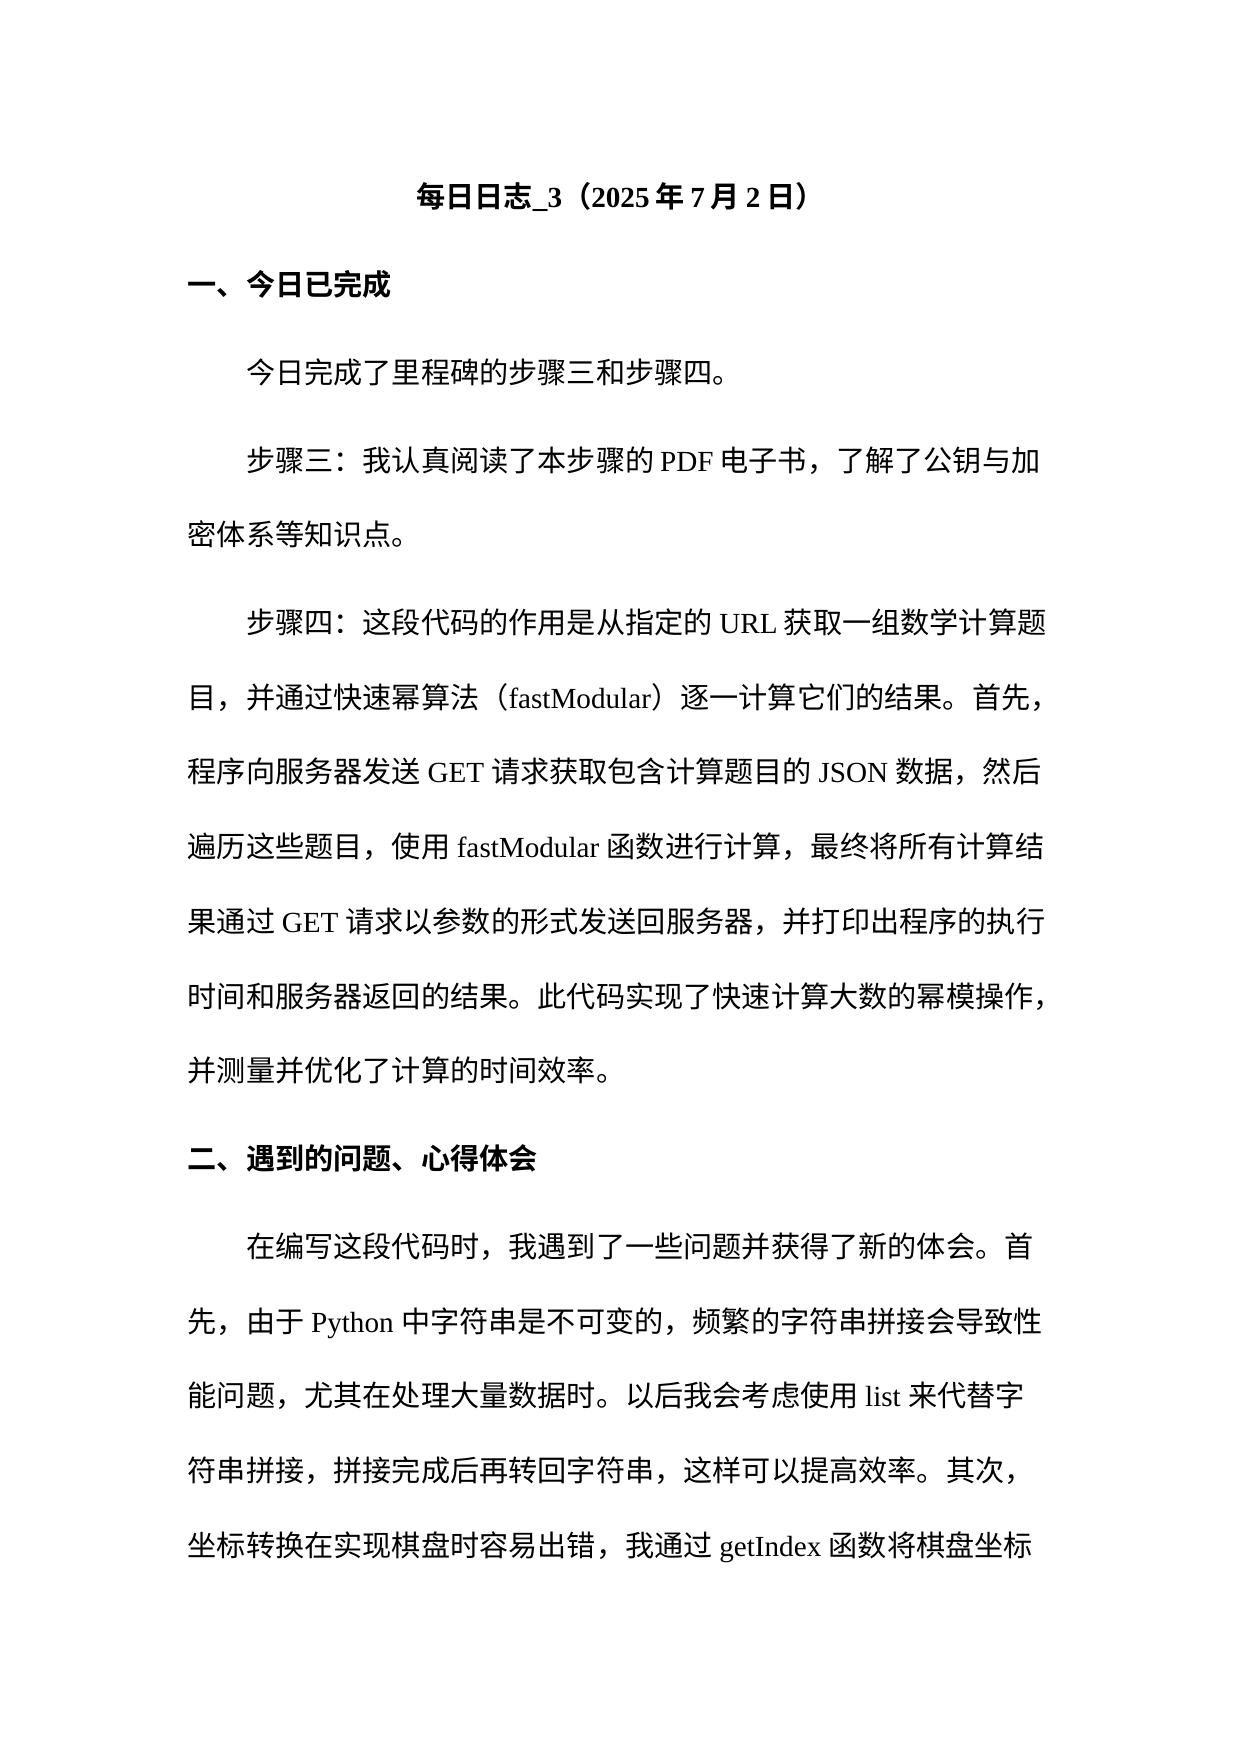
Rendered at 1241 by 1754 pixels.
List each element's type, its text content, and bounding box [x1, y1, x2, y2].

text 二、遇到的问题、心得体会 [187, 1124, 1053, 1189]
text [187, 1212, 1053, 1576]
text 步骤四：这段代码的作用是从指定的 URL 获取一组数学计算题目，并通过快速幂算法（fastModular）逐一计算它们的结果。首先，程序向服务器发送 GET 请求获取包含计算题目的 JSON 数据，然后遍历这些题目，使用 fastModular 函数进行计算，最终将所有计算结果通过 GET 请求以参数的形式发送回服务器，并打印出程序的执行时间和服务器返回的结果。此代码实现了快速计算大数的幂模操作，并测量并优化了计算的时间效率。 [187, 588, 1053, 1101]
text 一、今日已完成 [187, 250, 1053, 315]
text 每日日志_3（2025年7月2日） [187, 162, 1053, 227]
text 步骤三：我认真阅读了本步骤的PDF电子书，了解了公钥与加密体系等知识点。 [187, 426, 1053, 565]
text 今日完成了里程碑的步骤三和步骤四。 [187, 338, 1053, 403]
